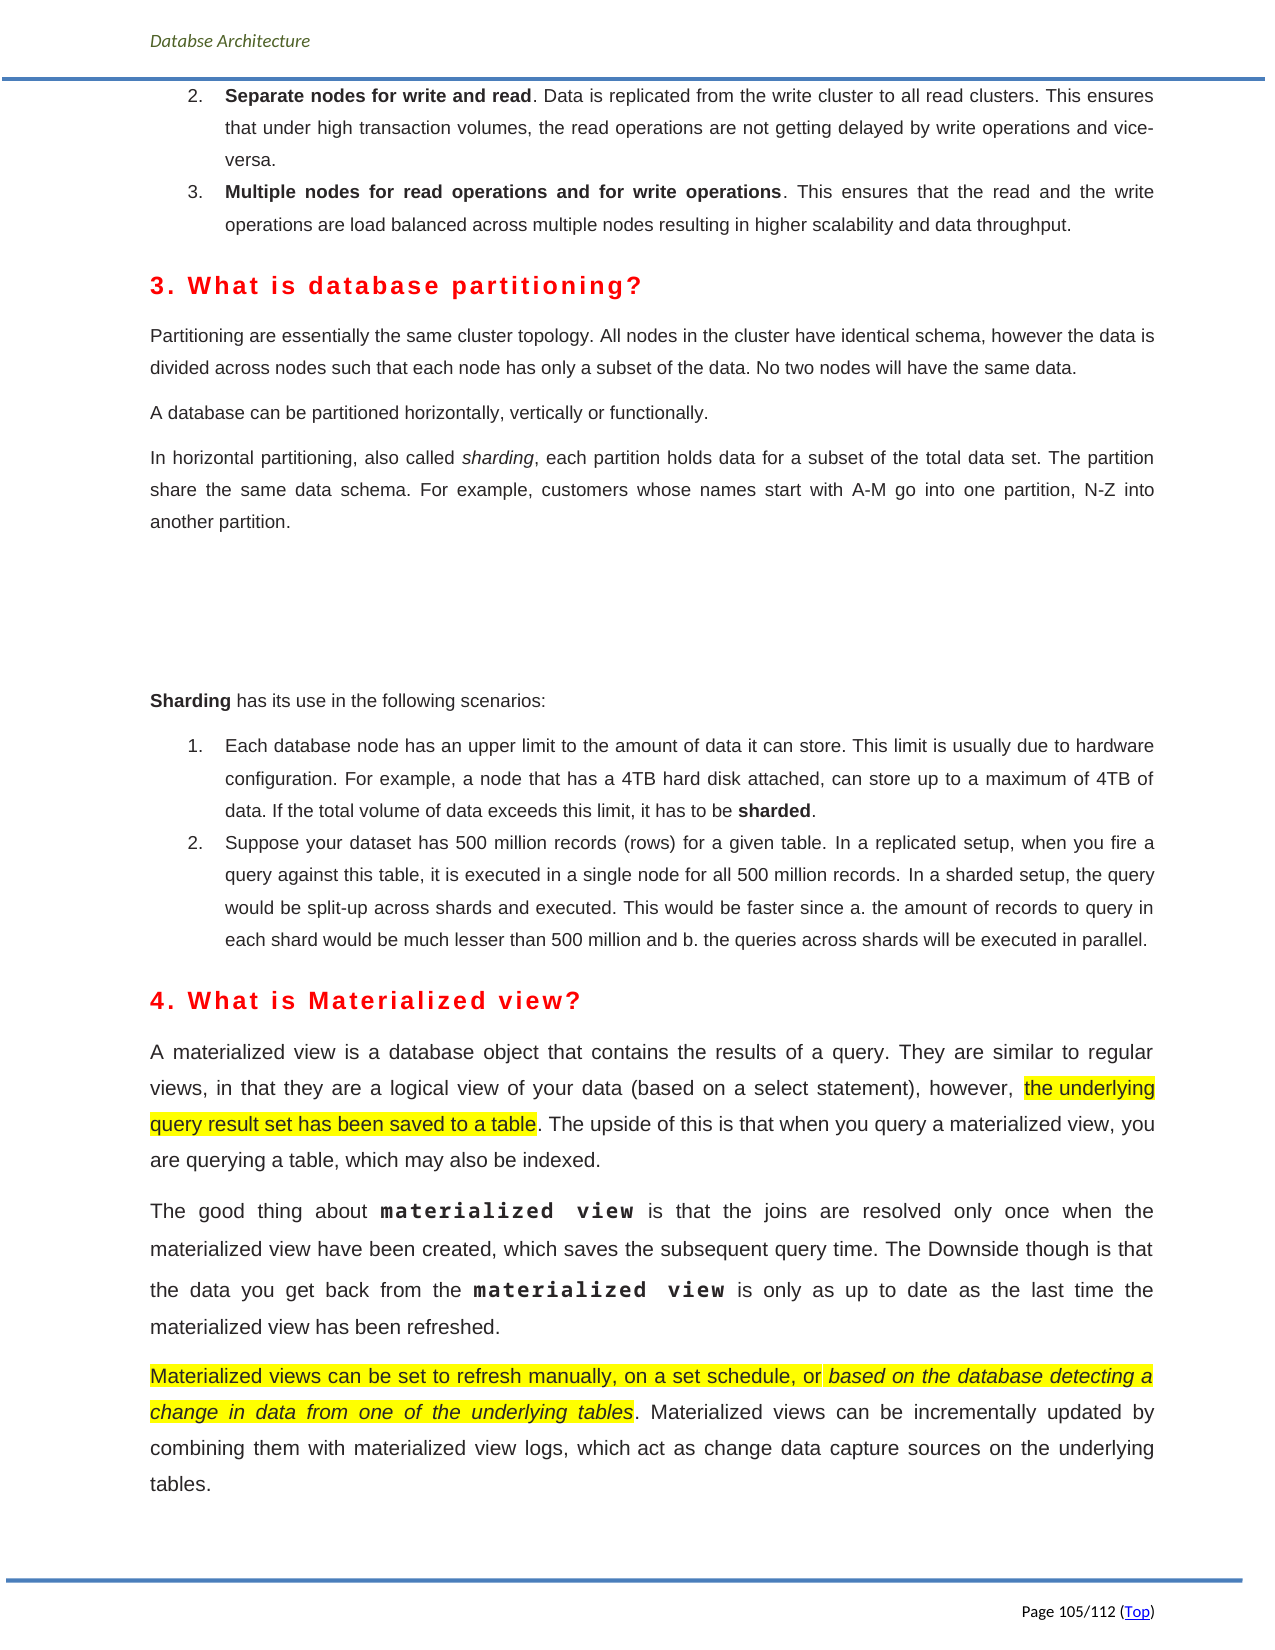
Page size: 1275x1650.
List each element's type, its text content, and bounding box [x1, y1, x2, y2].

list Multiple nodes for read operations and for write operations. This ensures that the read and the write operations are load balanced across multiple nodes resulting in higher scalability and data throughput. [187, 181, 1155, 235]
text Materialized views can be set to refresh manually, on a set schedule, or based on the database detecting a change in data from one of the underlying tables. Materialized views can be incrementally updated by combining them with materialized view logs, which act as change data capture sources on the underlying tables. [150, 1363, 1155, 1495]
text Partitioning are essentially the same cluster topology. All nodes in the cluster have identical schema, however the data is divided across nodes such that each node has only a subset of the data. No two nodes will have the same data. [150, 325, 1155, 378]
list Suppose your dataset has 500 million records (rows) for a given table. In a replicated setup, when you fire a query against this table, it is executed in a single node for all 500 million records. In a sharded setup, the query would be split-up across shards and executed. This would be faster since a. the amount of records to query in each shard would be much lesser than 500 million and b. the queries across shards will be executed in parallel. [187, 832, 1155, 950]
list What is database partitioning? [150, 271, 1155, 300]
list What is Materialized view? [150, 986, 1155, 1015]
list Separate nodes for write and read. Data is replicated from the write cluster to all read clusters. This ensures that under high transaction volumes, the read operations are not getting delayed by write operations and vice-versa. [187, 84, 1155, 171]
text A materialized view is a database object that contains the results of a query. They are similar to regular views, in that they are a logical view of your data (based on a select statement), however, the underlying query result set has been saved to a table. The upside of this is that when you query a materialized view, you are querying a table, which may also be indexed. [150, 1040, 1155, 1172]
text Sharding has its use in the following scenarios: [150, 690, 1155, 712]
list Each database node has an upper limit to the amount of data it can store. This limit is usually due to hardware configuration. For example, a node that has a 4TB hard disk attached, can store up to a maximum of 4TB of data. If the total volume of data exceeds this limit, it has to be sharded. [187, 735, 1155, 821]
text A database can be partitioned horizontally, vertically or functionally. [150, 402, 1155, 423]
text In horizontal partitioning, also called sharding, each partition holds data for a subset of the total data set. The partition share the same data schema. For example, customers whose names start with A-M go into one partition, N-Z into another partition. [150, 447, 1155, 533]
text The good thing about materialized view is that the joins are resolved only once when the materialized view have been created, which saves the subsequent query time. The Downside though is that the data you get back from the materialized view is only as up to date as the last time the materialized view has been refreshed. [150, 1196, 1155, 1339]
